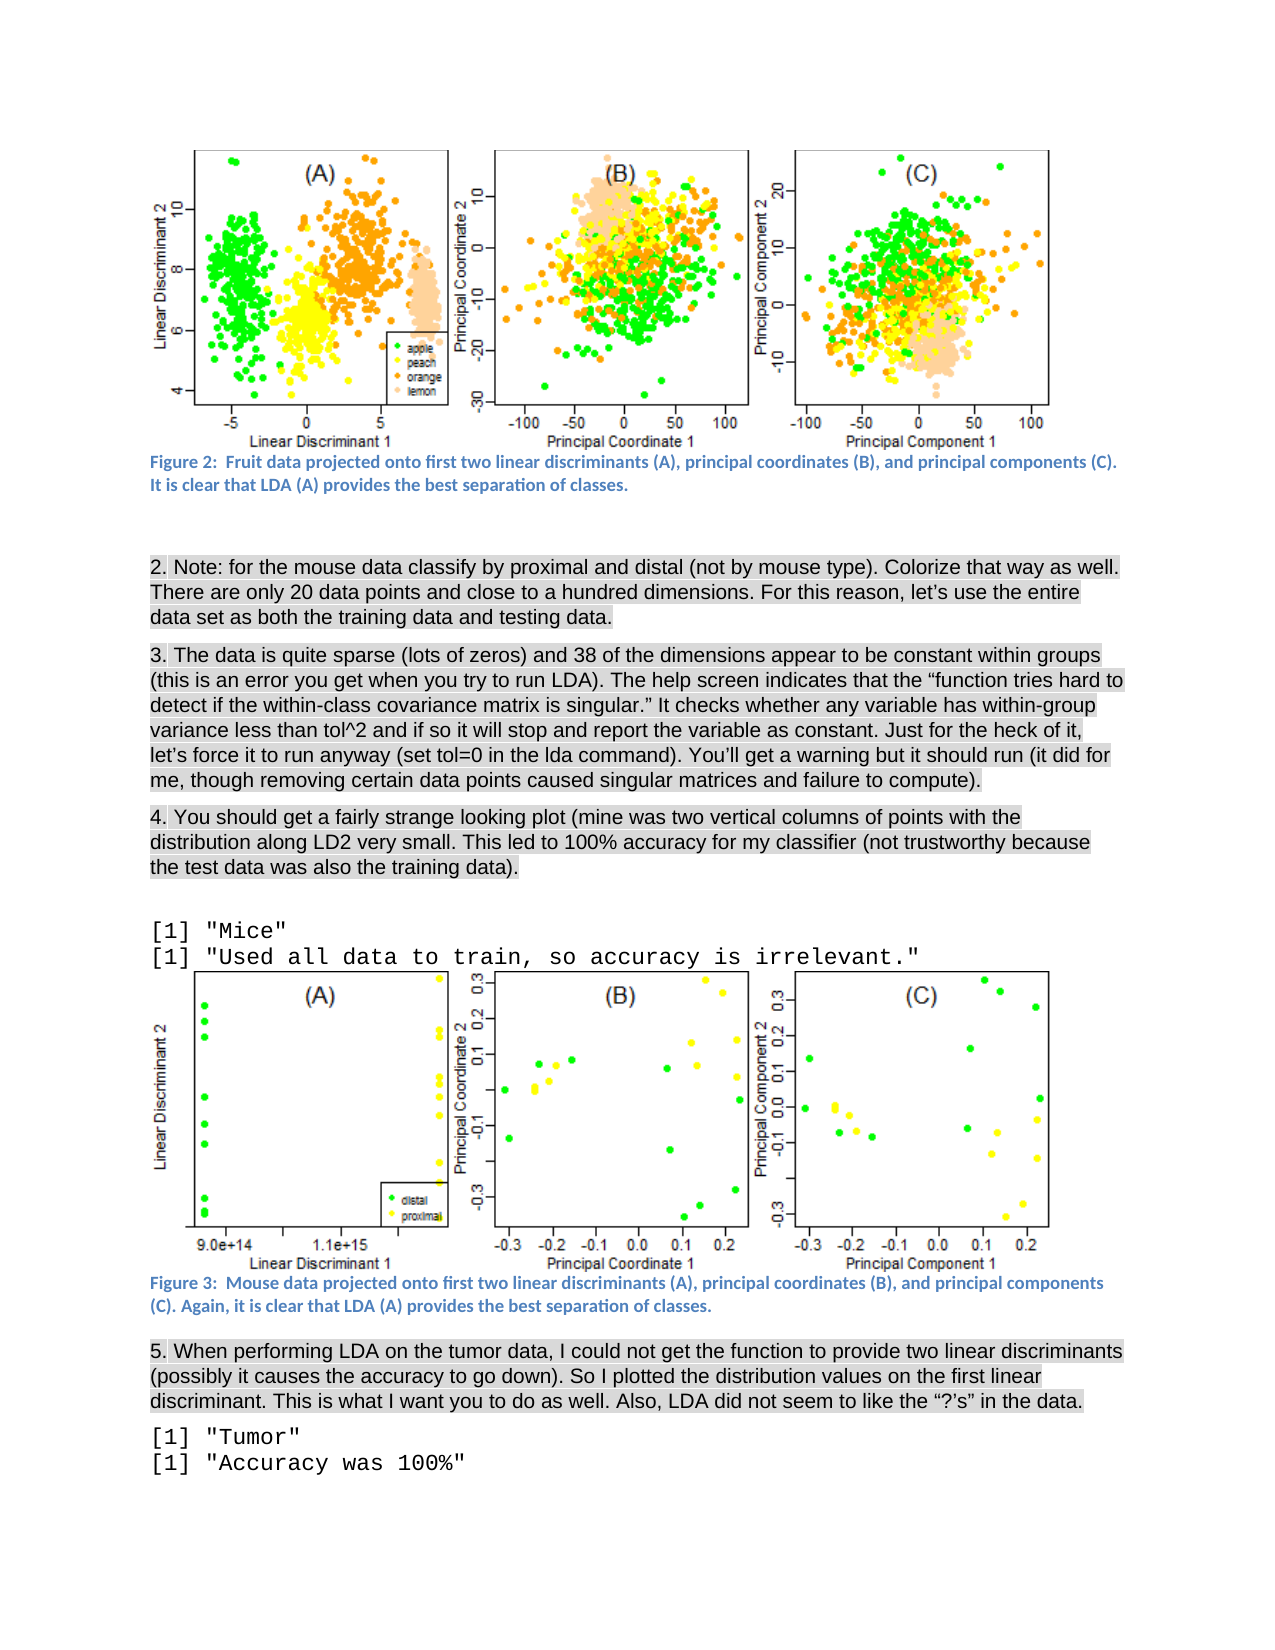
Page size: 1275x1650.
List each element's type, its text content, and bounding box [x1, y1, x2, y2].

picture [150, 971, 1050, 1272]
text [1] "Tumor" [150, 1426, 1125, 1452]
text 5. When performing LDA on the tumor data, I could not get the function to provide two linear discriminants (possibly it causes the accuracy to go down). So I plotted the distribution values on the first linear discriminant. This is what I want you to do as well. Also, LDA did not seem to like the “?’s” in the data. [150, 1338, 1125, 1413]
text 4. You should get a fairly strange looking plot (mine was two vertical columns of points with the distribution along LD2 very small. This led to 100% accuracy for my classifier (not trustworthy because the test data was also the training data). [150, 804, 1125, 879]
text 2. Note: for the mouse data classify by proximal and distal (not by mouse type). Colorize that way as well. There are only 20 data points and close to a hundred dimensions. For this reason, let’s use the entire data set as both the training data and testing data. [150, 554, 1125, 629]
text [1] "Accuracy was 100%" [150, 1452, 1125, 1478]
text 3. The data is quite sparse (lots of zeros) and 38 of the dimensions appear to be constant within groups (this is an error you get when you try to run LDA). The help screen indicates that the “function tries hard to detect if the within-class covariance matrix is singular.” It checks whether any variable has within-group variance less than tol^2 and if so it will stop and report the variable as constant. Just for the heck of it, let’s force it to run anyway (set tol=0 in the lda command). You’ll get a warning but it should run (it did for me, though removing certain data points caused singular matrices and failure to compute). [150, 692, 1125, 792]
text [1] "Used all data to train, so accuracy is irrelevant." [150, 946, 1125, 972]
text Figure 3: Mouse data projected onto first two linear discriminants (A), principal coordinates (B), and principal components (C). Again, it is clear that LDA (A) provides the best separation of classes. [150, 1272, 1125, 1317]
text [1] "Mice" [150, 920, 1125, 946]
text Figure 2: Fruit data projected onto first two linear discriminants (A), principal coordinates (B), and principal components (C). It is clear that LDA (A) provides the best separation of classes. [150, 450, 1125, 496]
picture [150, 150, 1050, 450]
